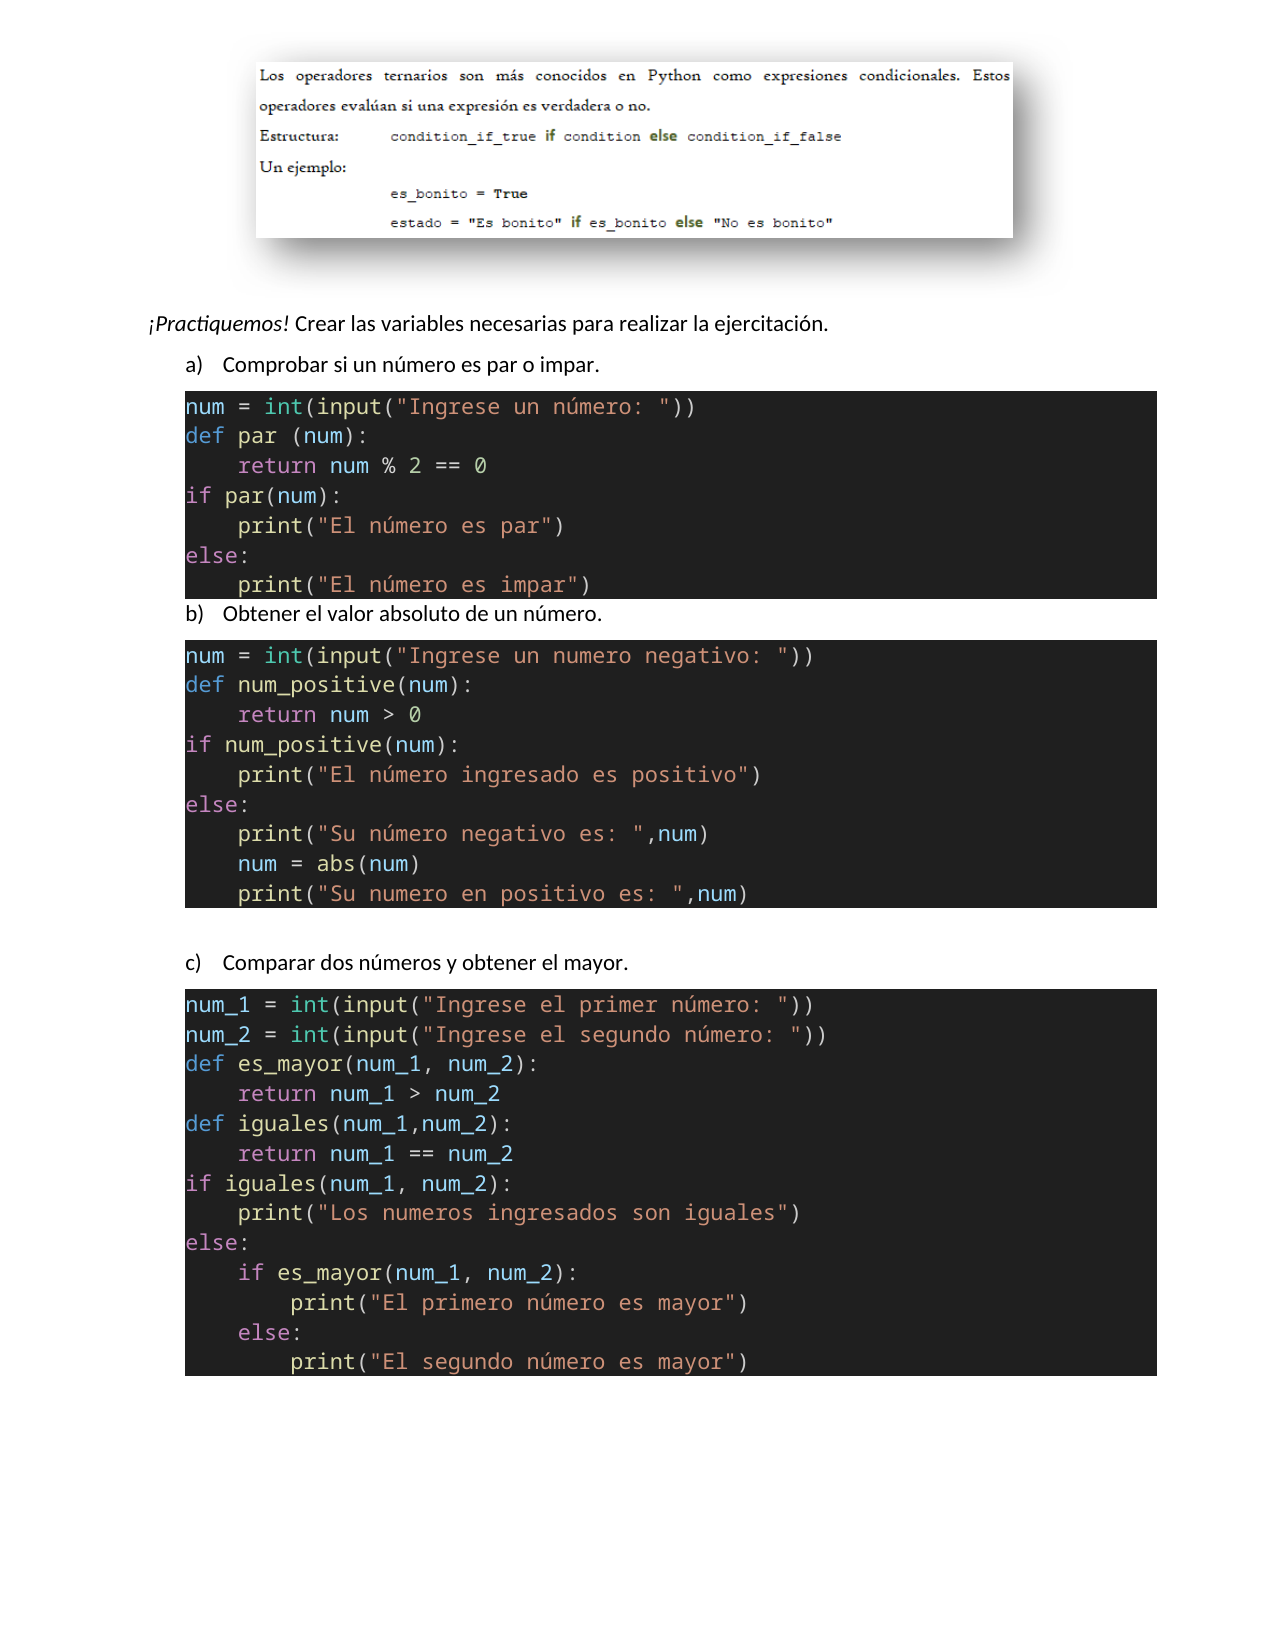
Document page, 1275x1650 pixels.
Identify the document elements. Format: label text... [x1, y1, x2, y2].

picture [256, 62, 1013, 238]
text return num % 2 == 0 [185, 450, 1157, 480]
text print("El número ingresado es positivo") [185, 759, 1157, 789]
text return num_1 > num_2 [185, 1078, 1157, 1108]
text return num_1 == num_2 [185, 1138, 1157, 1168]
list Obtener el valor absoluto de un número. [185, 599, 1157, 627]
text else: [185, 789, 1157, 818]
text def es_mayor(num_1, num_2): [185, 1048, 1157, 1078]
text def iguales(num_1,num_2): [185, 1108, 1157, 1138]
text num = int(input("Ingrese un numero negativo: ")) [185, 640, 1157, 669]
text if iguales(num_1, num_2): [185, 1168, 1157, 1197]
text def num_positive(num): [185, 669, 1157, 699]
text if par(num): [185, 480, 1157, 510]
text print("Su numero en positivo es: ",num) [185, 878, 1157, 908]
text print("El primero número es mayor") [185, 1287, 1157, 1317]
list Comprobar si un número es par o impar. [185, 350, 1157, 378]
text print("Su número negativo es: ",num) [185, 818, 1157, 848]
text return num > 0 [185, 699, 1157, 729]
text ¡Practiquemos! Crear las variables necesarias para realizar la ejercitación. [148, 309, 1157, 338]
text num = abs(num) [185, 848, 1157, 878]
text else: [185, 539, 1157, 569]
list Comparar dos números y obtener el mayor. [185, 948, 1157, 976]
text num = int(input("Ingrese un número: ")) [185, 391, 1157, 420]
text if num_positive(num): [185, 729, 1157, 759]
text print("Los numeros ingresados son iguales") [185, 1197, 1157, 1227]
text num_2 = int(input("Ingrese el segundo número: ")) [185, 1019, 1157, 1048]
text else: [185, 1227, 1157, 1257]
text print("El segundo número es mayor") [185, 1346, 1157, 1376]
text num_1 = int(input("Ingrese el primer número: ")) [185, 989, 1157, 1019]
text print("El número es par") [185, 510, 1157, 539]
text if es_mayor(num_1, num_2): [185, 1257, 1157, 1287]
text else: [185, 1317, 1157, 1346]
text print("El número es impar") [185, 569, 1157, 599]
text def par (num): [185, 420, 1157, 450]
